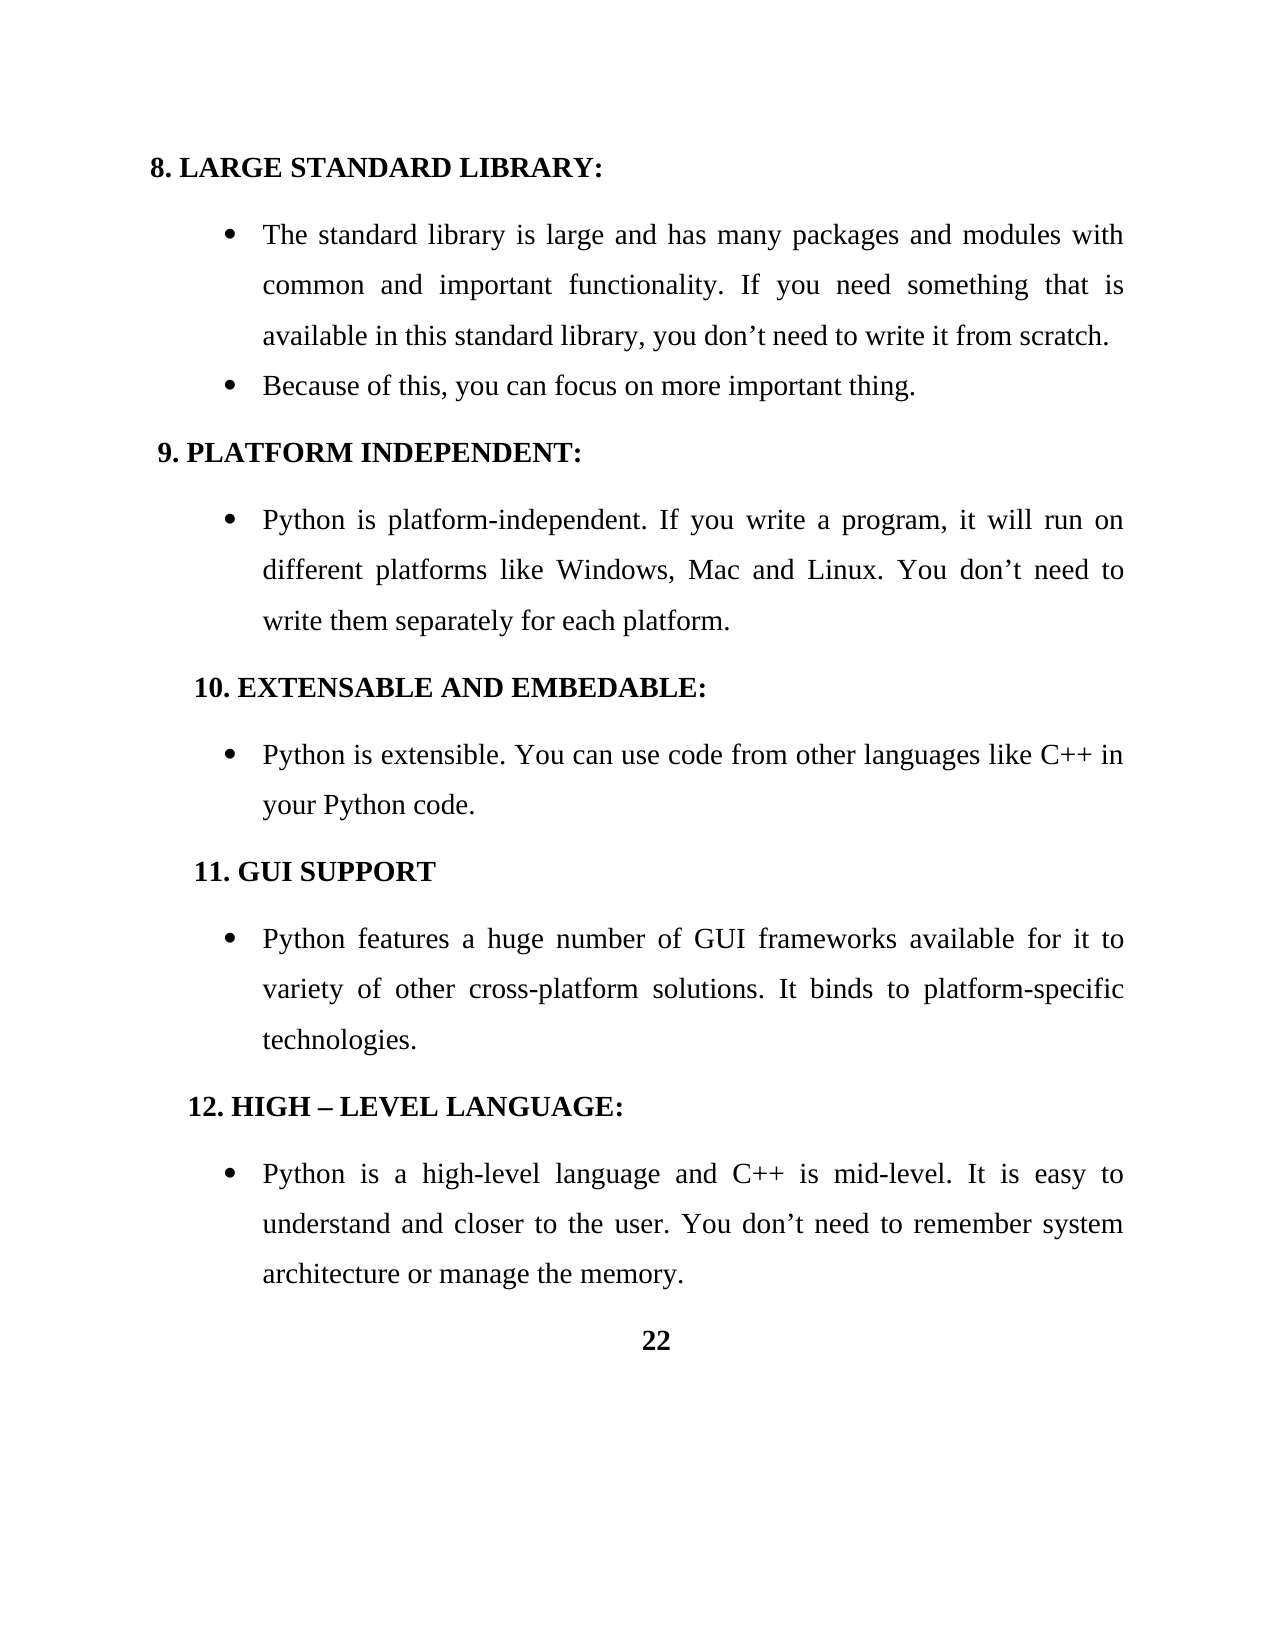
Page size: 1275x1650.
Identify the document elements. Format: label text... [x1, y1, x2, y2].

list The standard library is large and has many packages and modules with common and important functionality. If you need something that is available in this standard library, you don’t need to write it from scratch. [225, 217, 1125, 351]
list Because of this, you can focus on more important thing. [225, 368, 1125, 402]
text 9. PLATFORM INDEPENDENT: [150, 435, 1125, 469]
text 22 [187, 1323, 1125, 1357]
list Python is platform-independent. If you write a program, it will run on different platforms like Windows, Mac and Linux. You don’t need to write them separately for each platform. [225, 502, 1125, 636]
list Python is a high-level language and C++ is mid-level. It is easy to understand and closer to the user. You don’t need to remember system architecture or manage the memory. [225, 1156, 1125, 1290]
list Python features a huge number of GUI frameworks available for it to variety of other cross-platform solutions. It binds to platform-specific technologies. [225, 921, 1125, 1055]
text 11. GUI SUPPORT [150, 854, 1125, 888]
list Python is extensible. You can use code from other languages like C++ in your Python code. [225, 737, 1125, 821]
text 8. LARGE STANDARD LIBRARY: [150, 150, 1125, 183]
text 12. HIGH – LEVEL LANGUAGE: [187, 1089, 1125, 1122]
text 10. EXTENSABLE AND EMBEDABLE: [150, 670, 1125, 703]
